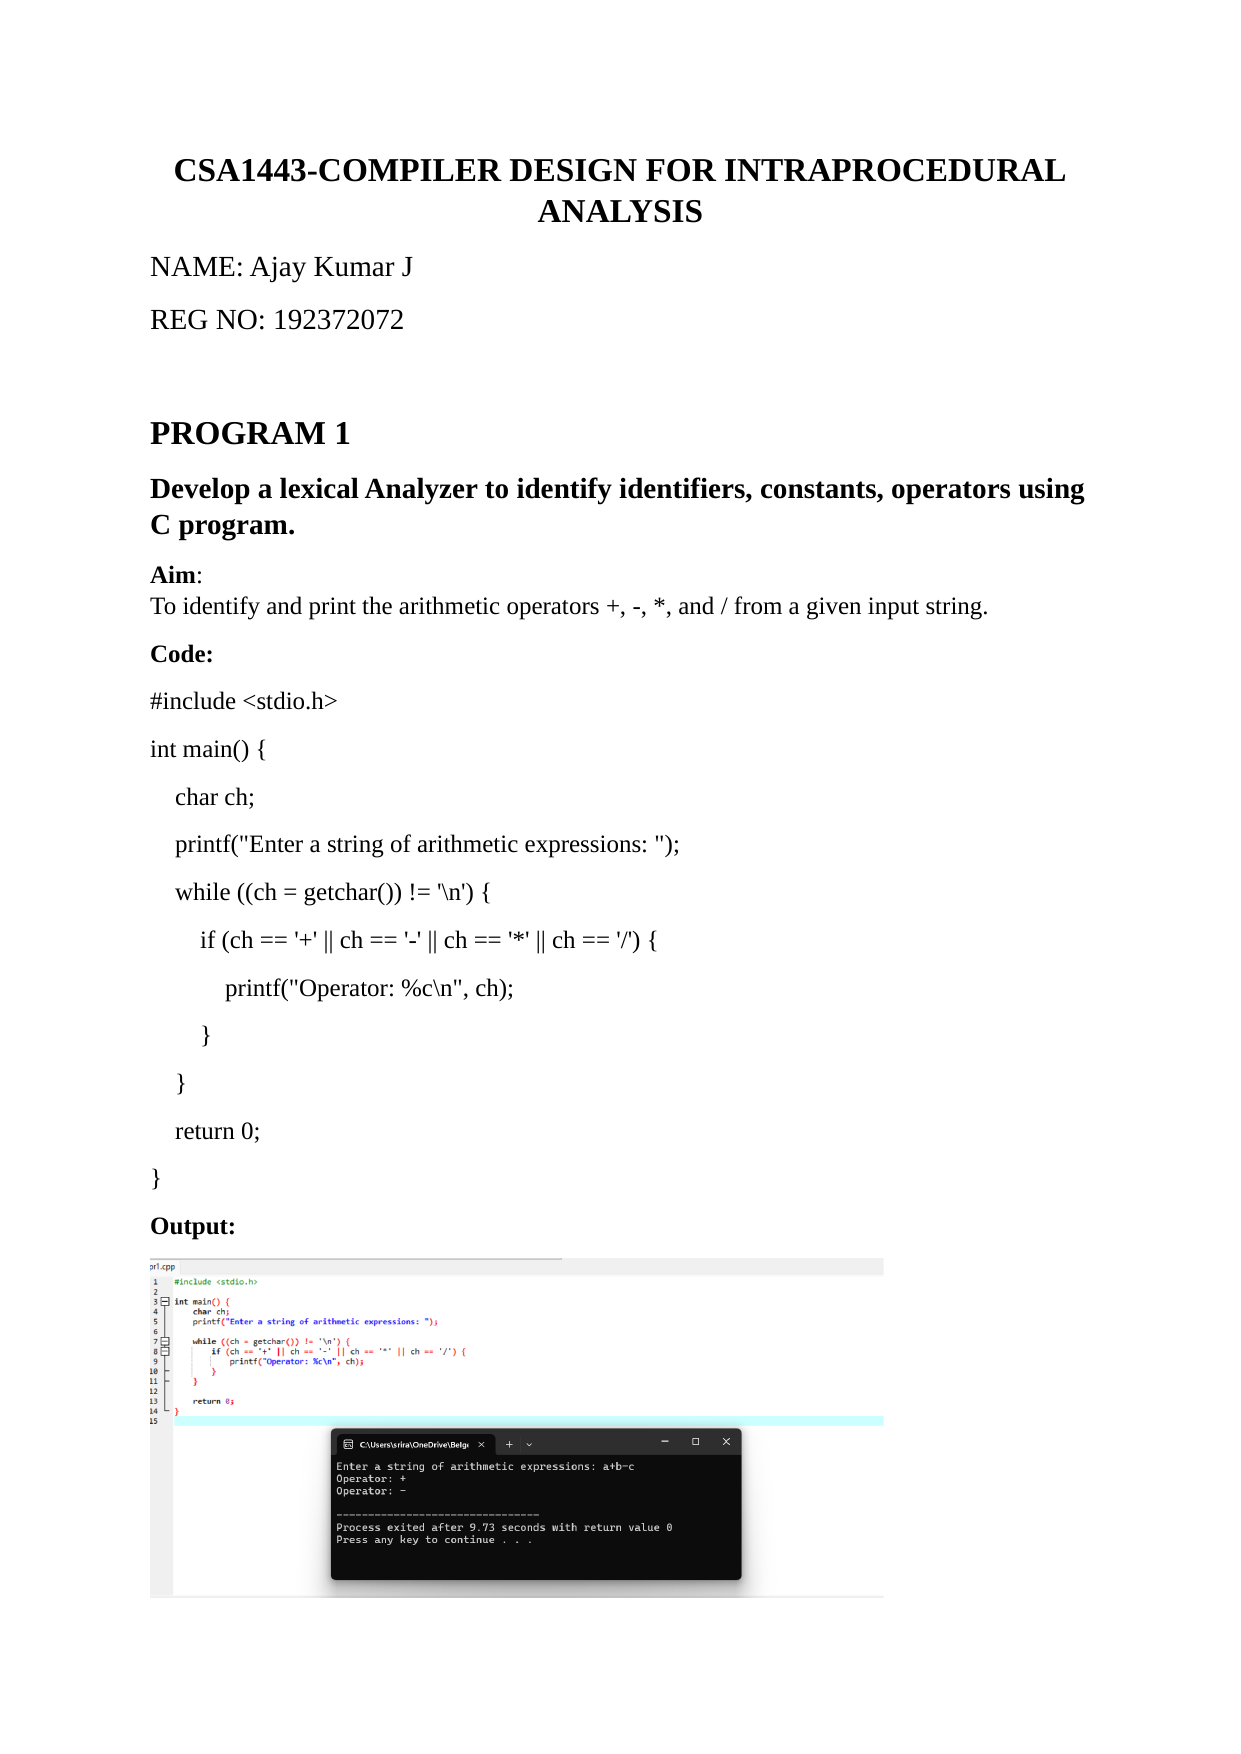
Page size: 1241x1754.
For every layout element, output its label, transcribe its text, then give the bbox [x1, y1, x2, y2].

text Develop a lexical Analyzer to identify identifiers, constants, operators using C program. [150, 471, 1090, 541]
text PROGRAM 1 [150, 413, 1090, 451]
text } [150, 1020, 1090, 1049]
text NAME: Ajay Kumar J [150, 249, 1090, 283]
text Aim: To identify and print the arithmetic operators +, -, *, and / from a given input string. [150, 560, 1090, 620]
text int main() { [150, 734, 1090, 763]
text return 0; [150, 1116, 1090, 1144]
text if (ch == '+' || ch == '-' || ch == '*' || ch == '/') { [150, 925, 1090, 954]
text while ((ch = getchar()) != '\n') { [150, 877, 1090, 906]
text Code: [150, 639, 1090, 667]
text #include <stdio.h> [150, 686, 1090, 715]
text printf("Enter a string of arithmetic expressions: "); [150, 829, 1090, 858]
picture [150, 1258, 884, 1598]
text REG NO: 192372072 [150, 302, 1090, 336]
text Output: [150, 1211, 1090, 1240]
text } [150, 1163, 1090, 1192]
text CSA1443-COMPILER DESIGN FOR INTRAPROCEDURAL ANALYSIS [150, 150, 1090, 230]
text char ch; [150, 782, 1090, 811]
text printf("Operator: %c\n", ch); [150, 973, 1090, 1001]
text } [150, 1068, 1090, 1097]
